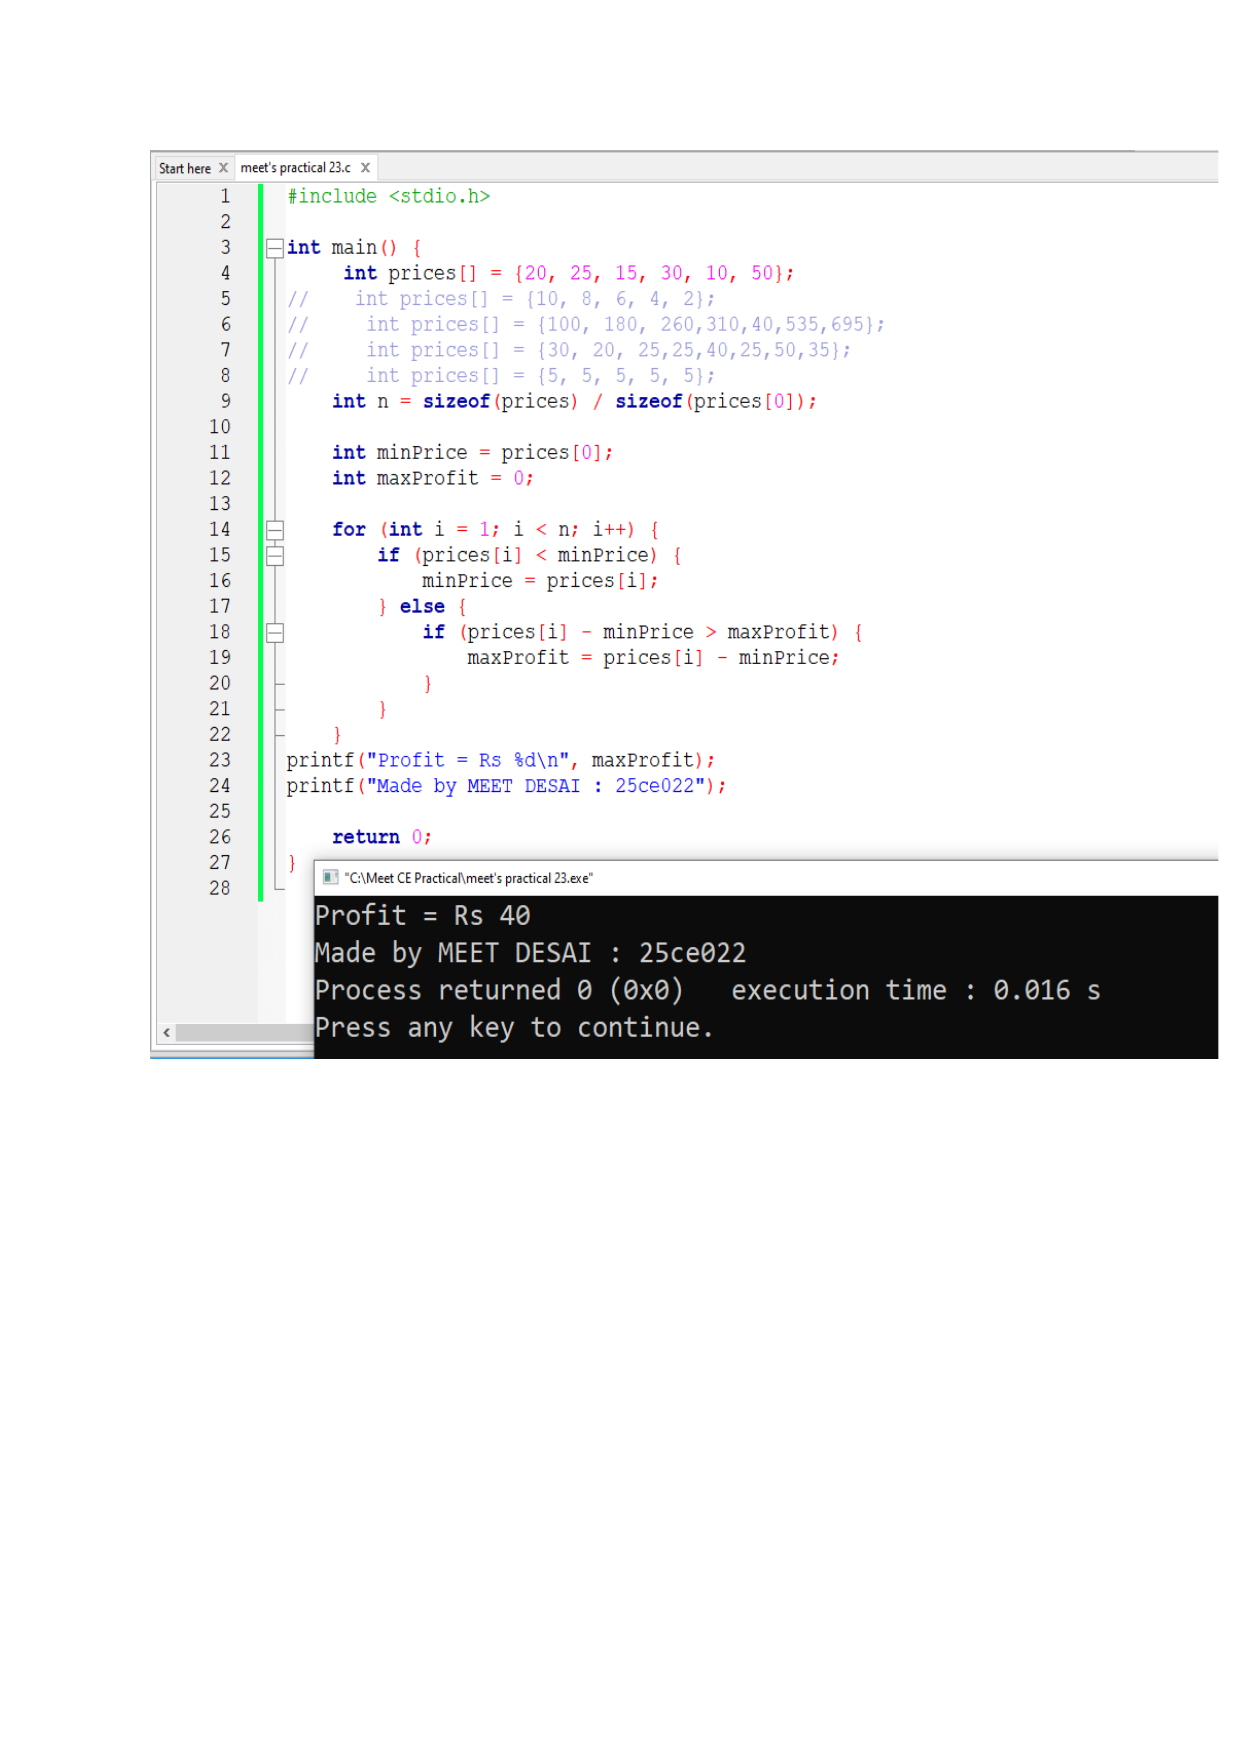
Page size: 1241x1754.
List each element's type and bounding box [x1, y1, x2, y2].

picture [150, 150, 1219, 1059]
